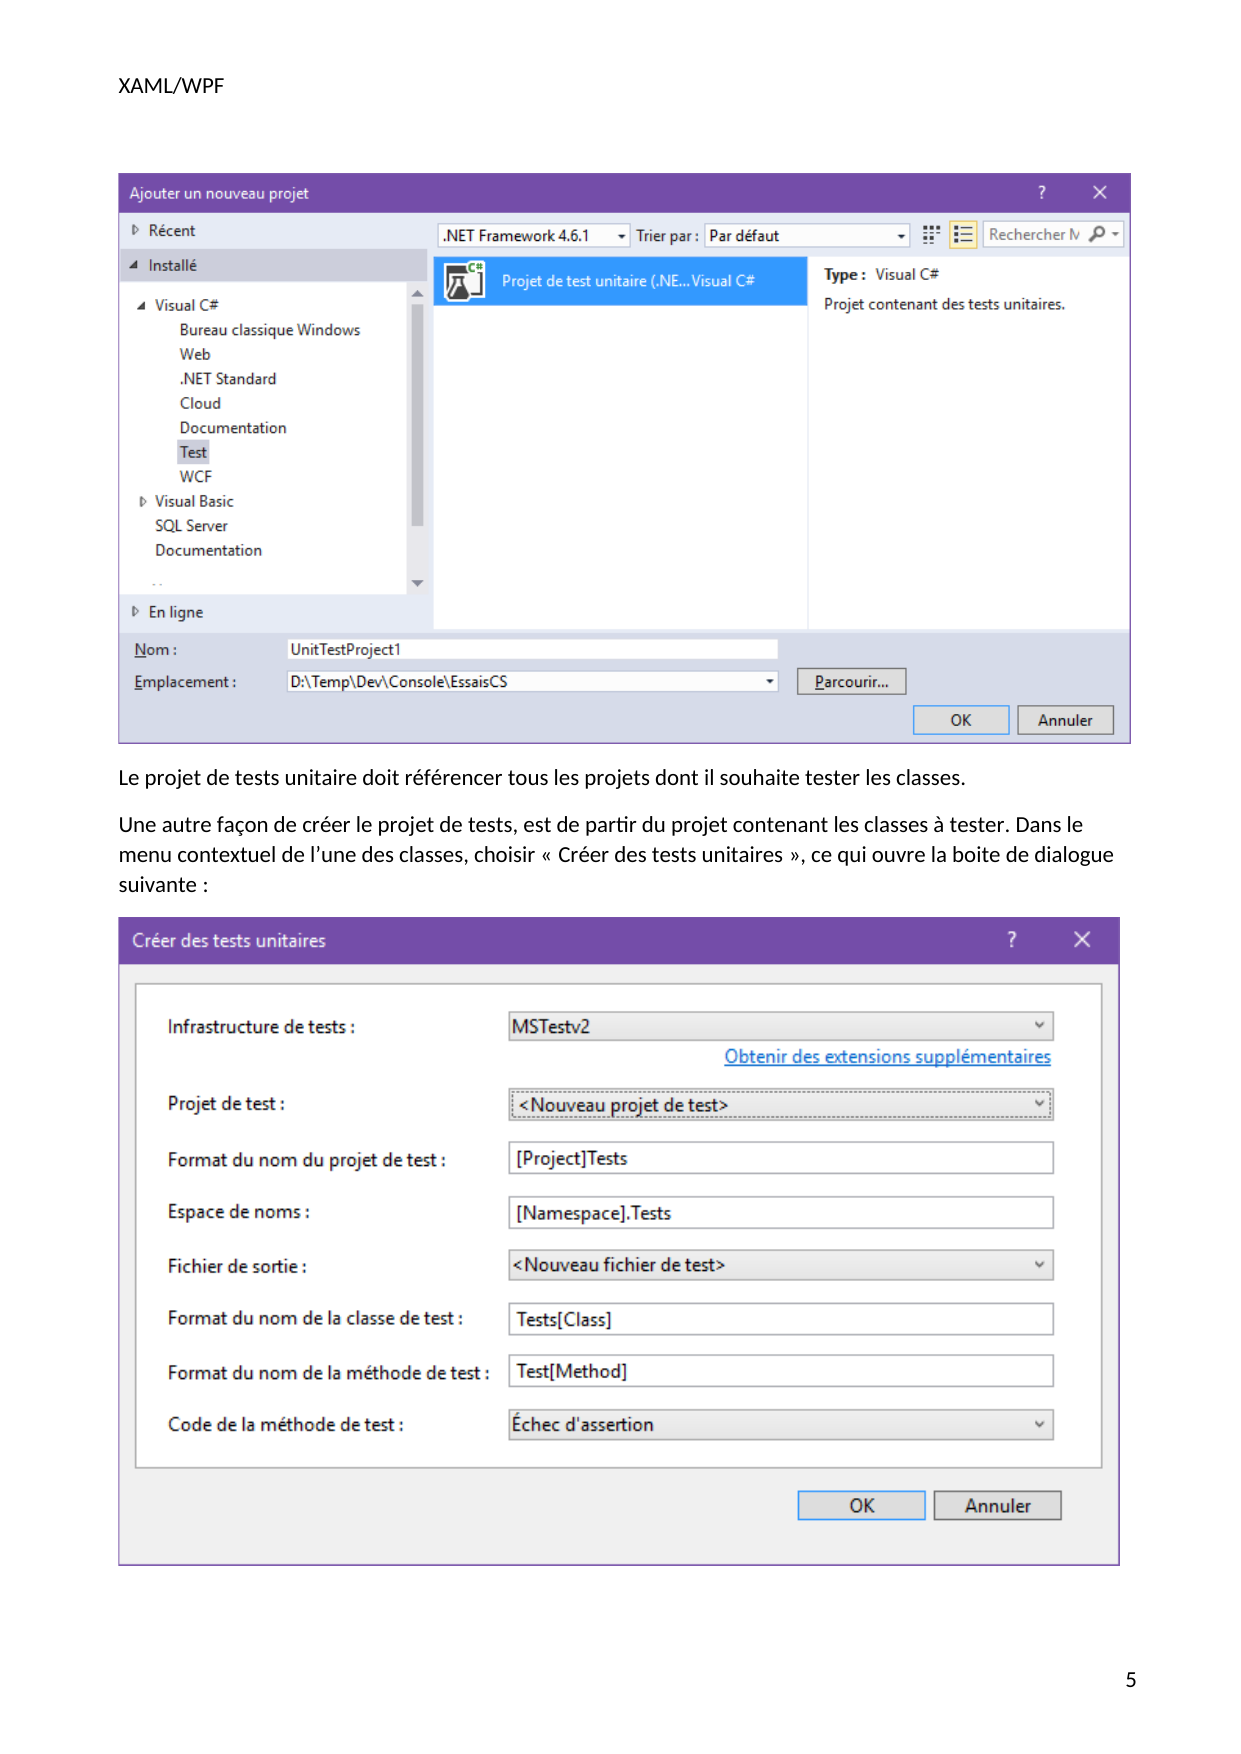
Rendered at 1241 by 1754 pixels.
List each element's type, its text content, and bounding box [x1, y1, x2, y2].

picture [118, 917, 1120, 1566]
text Une autre façon de créer le projet de tests, est de partir du projet contenant les classes à tester. Dans le menu contextuel de l’une des classes, choisir « Créer des tests unitaires », ce qui ouvre la boite de dialogue suivante : [118, 810, 1131, 898]
text Le projet de tests unitaire doit référencer tous les projets dont il souhaite tester les classes. [118, 763, 1131, 791]
picture [118, 173, 1131, 744]
